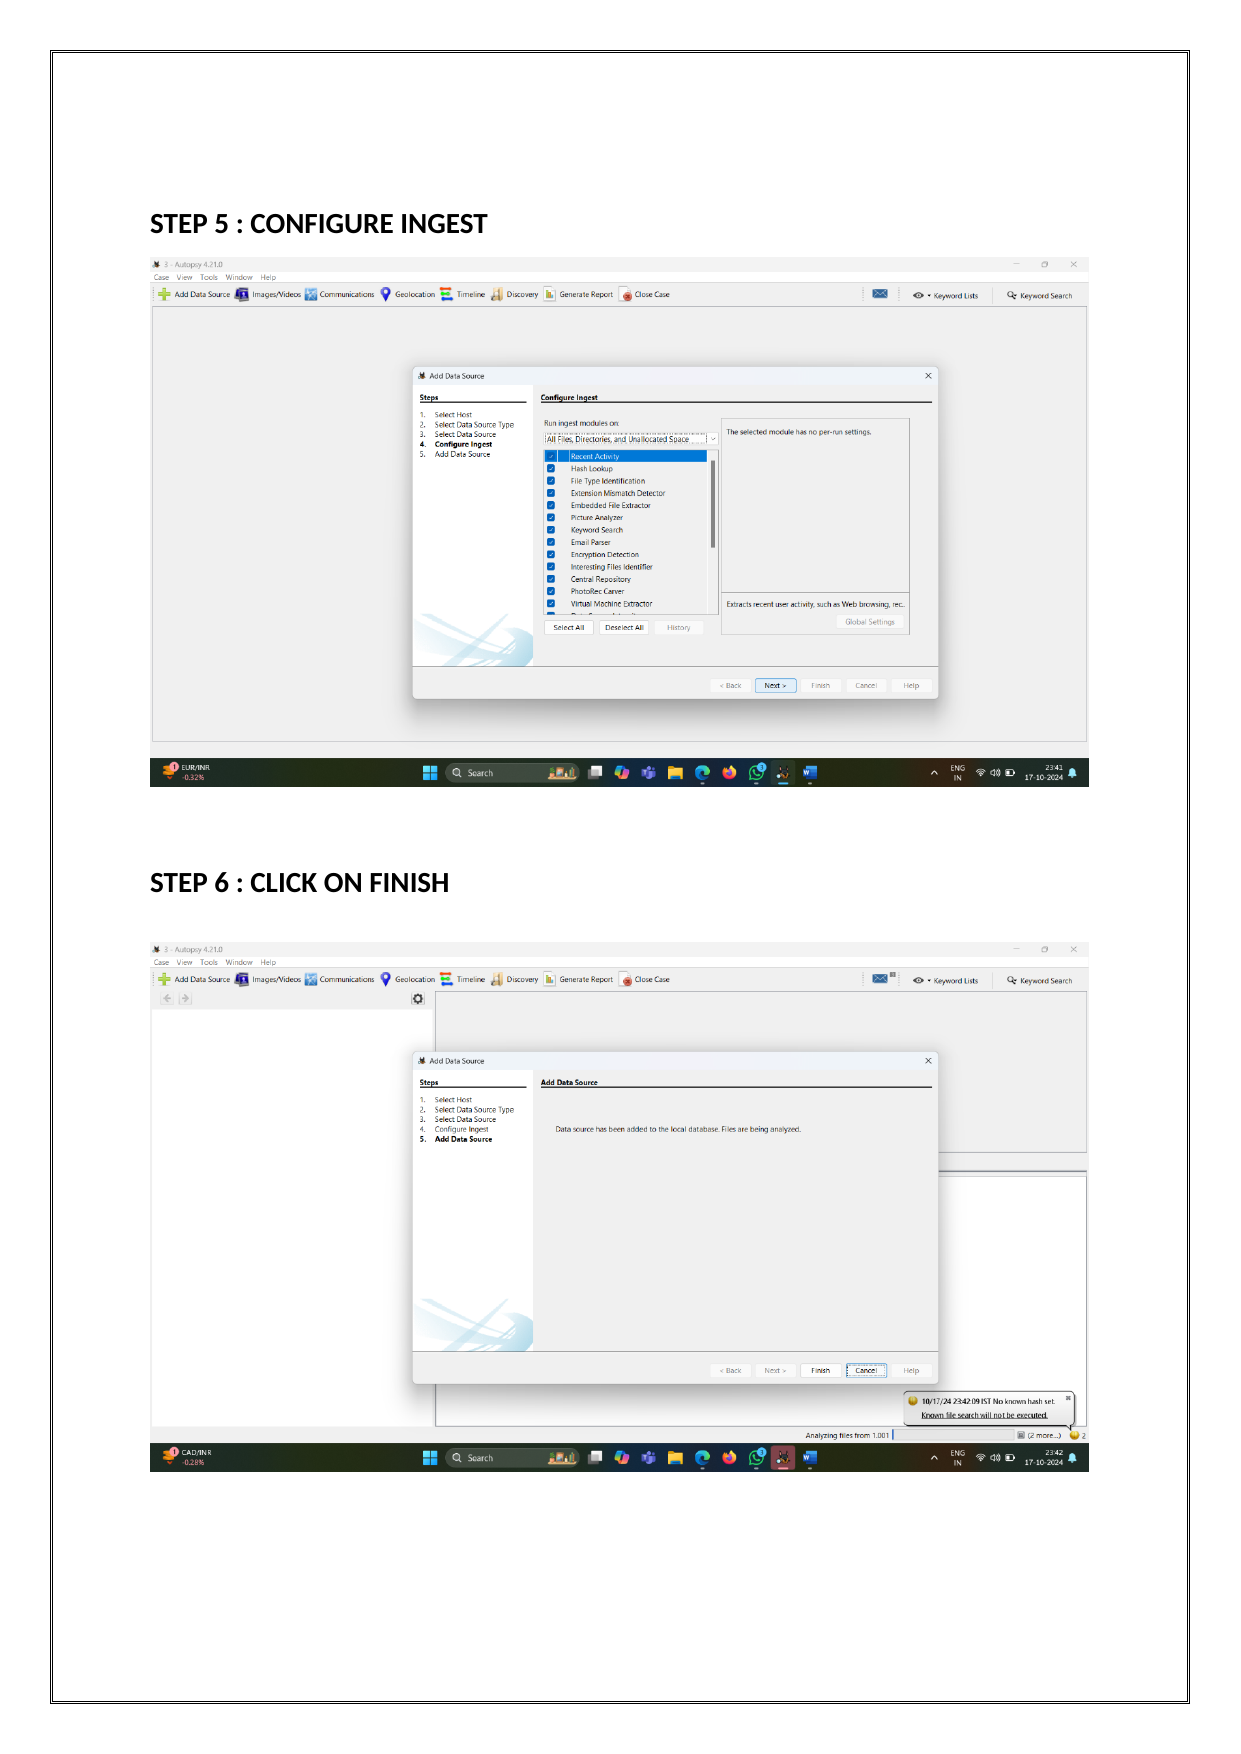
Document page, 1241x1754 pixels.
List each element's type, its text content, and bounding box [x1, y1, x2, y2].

text STEP 5 : CONFIGURE INGEST [150, 205, 1090, 241]
text STEP 6 : CLICK ON FINISH [150, 864, 1090, 899]
picture [150, 257, 1089, 787]
picture [150, 942, 1089, 1472]
